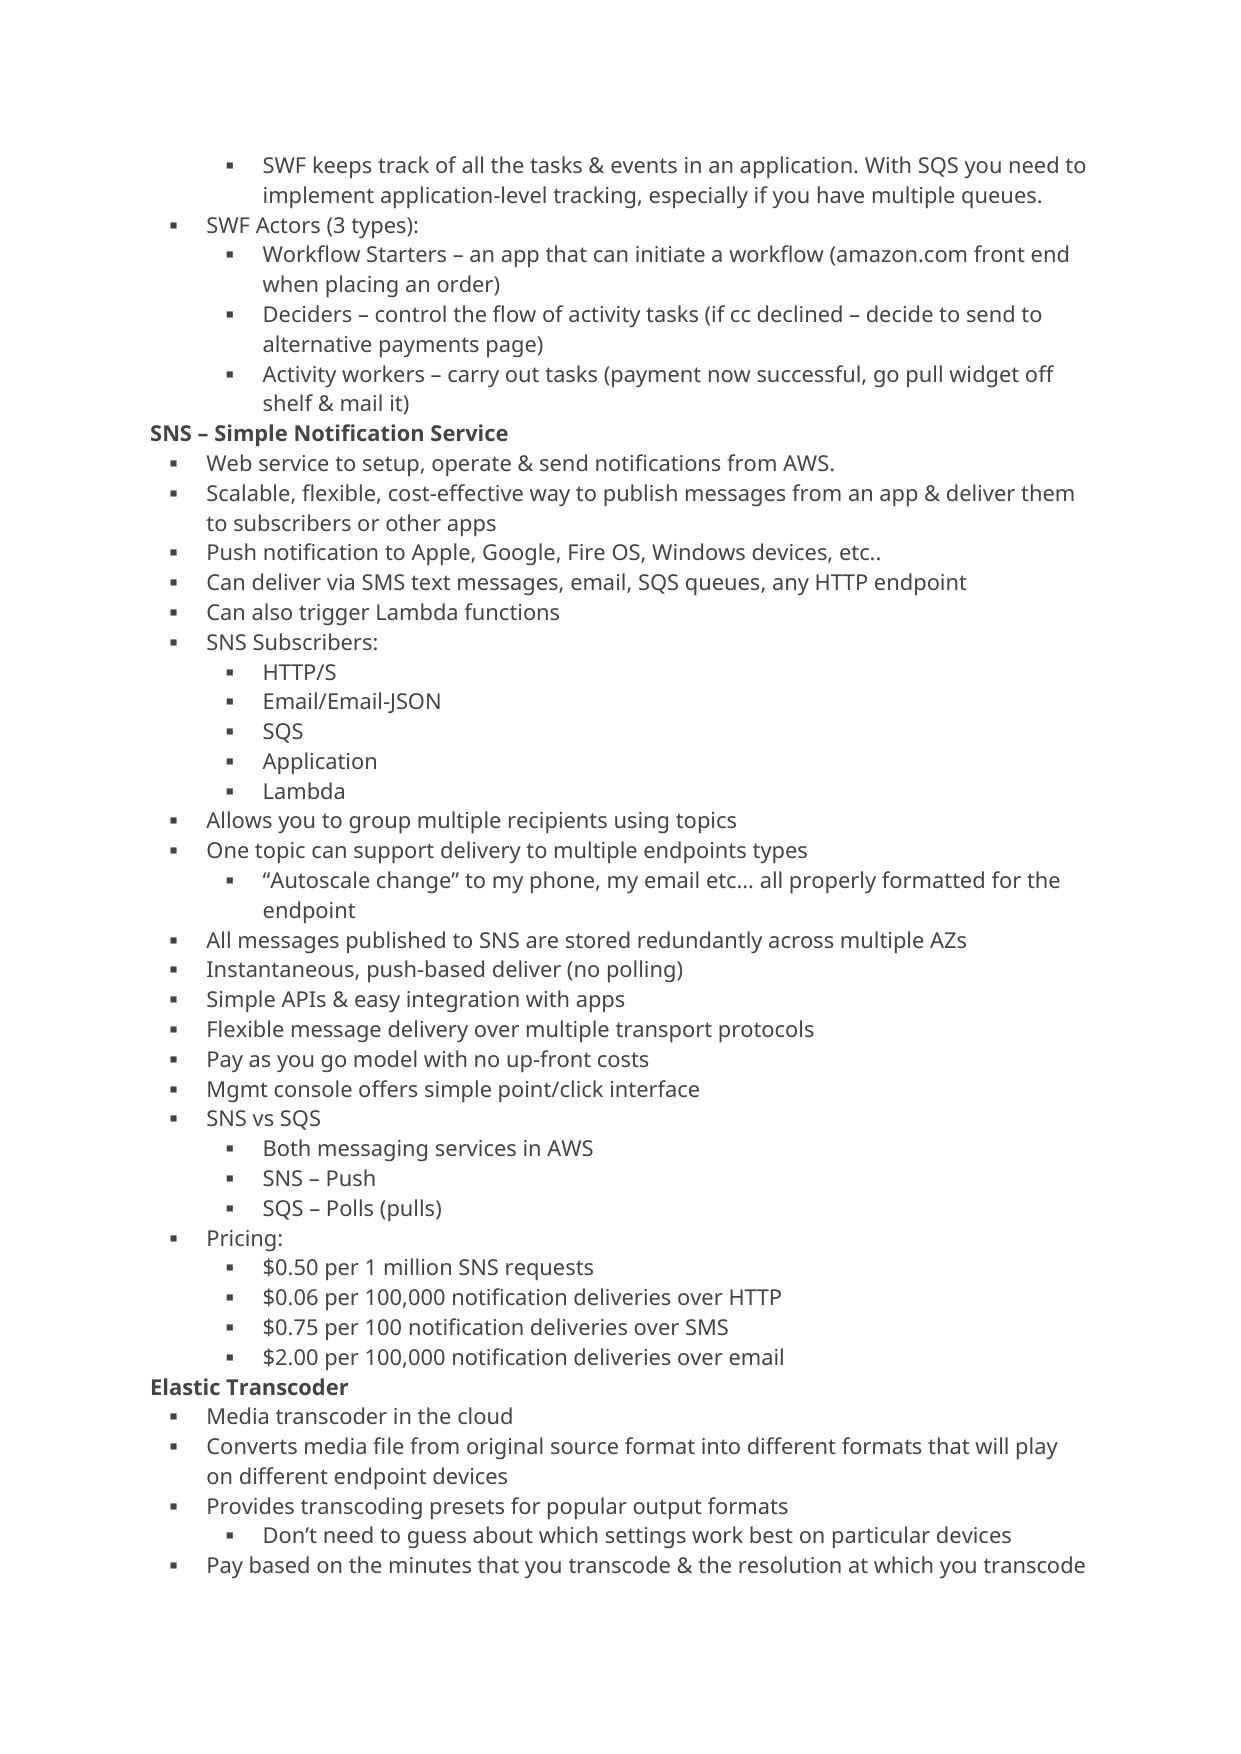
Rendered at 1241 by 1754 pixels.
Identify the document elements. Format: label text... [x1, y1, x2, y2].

list Simple APIs & easy integration with apps [169, 984, 1090, 1014]
list Email/Email-JSON [225, 686, 1090, 716]
list Pricing: [169, 1222, 1090, 1252]
list Flexible message delivery over multiple transport protocols [169, 1014, 1090, 1044]
list Application [225, 746, 1090, 776]
list Push notification to Apple, Google, Fire OS, Windows devices, etc.. [169, 537, 1090, 567]
list Activity workers – carry out tasks (payment now successful, go pull widget off shelf & mail it) [225, 358, 1090, 418]
list Can deliver via SMS text messages, email, SQS queues, any HTTP endpoint [169, 567, 1090, 597]
list Lambda [225, 776, 1090, 805]
list SNS Subscribers: [169, 627, 1090, 656]
list Mgmt console offers simple point/click interface [169, 1073, 1090, 1103]
list $0.50 per 1 million SNS requests [225, 1252, 1090, 1282]
list Converts media file from original source format into different formats that will play on different endpoint devices [169, 1431, 1090, 1491]
list Instantaneous, push-based deliver (no polling) [169, 954, 1090, 984]
list Pay based on the minutes that you transcode & the resolution at which you transcode [169, 1550, 1090, 1580]
list One topic can support delivery to multiple endpoints types [169, 835, 1090, 865]
list Allows you to group multiple recipients using topics [169, 805, 1090, 835]
text Elastic Transcoder [150, 1371, 1090, 1401]
list SNS vs SQS [169, 1103, 1090, 1133]
list Provides transcoding presets for popular output formats [169, 1491, 1090, 1520]
list SWF keeps track of all the tasks & events in an application. With SQS you need to implement application-level tracking, especially if you have multiple queues. [225, 150, 1090, 209]
list $0.06 per 100,000 notification deliveries over HTTP [225, 1282, 1090, 1312]
list Workflow Starters – an app that can initiate a workflow (amazon.com front end when placing an order) [225, 239, 1090, 299]
list Don’t need to guess about which settings work best on particular devices [225, 1520, 1090, 1550]
list Pay as you go model with no up-front costs [169, 1044, 1090, 1073]
list Scalable, flexible, cost-effective way to publish messages from an app & deliver them to subscribers or other apps [169, 478, 1090, 537]
list Media transcoder in the cloud [169, 1401, 1090, 1431]
list $0.75 per 100 notification deliveries over SMS [225, 1312, 1090, 1342]
list SQS – Polls (pulls) [225, 1193, 1090, 1222]
list All messages published to SNS are stored redundantly across multiple AZs [169, 924, 1090, 954]
list $2.00 per 100,000 notification deliveries over email [225, 1342, 1090, 1371]
text SNS – Simple Notification Service [150, 418, 1090, 448]
list SQS [225, 716, 1090, 746]
list Both messaging services in AWS [225, 1133, 1090, 1163]
list Deciders – control the flow of activity tasks (if cc declined – decide to send to alternative payments page) [225, 299, 1090, 358]
list Can also trigger Lambda functions [169, 597, 1090, 627]
list Web service to setup, operate & send notifications from AWS. [169, 448, 1090, 478]
list SNS – Push [225, 1163, 1090, 1193]
list HTTP/S [225, 656, 1090, 686]
list “Autoscale change” to my phone, my email etc… all properly formatted for the endpoint [225, 865, 1090, 924]
list SWF Actors (3 types): [169, 209, 1090, 239]
